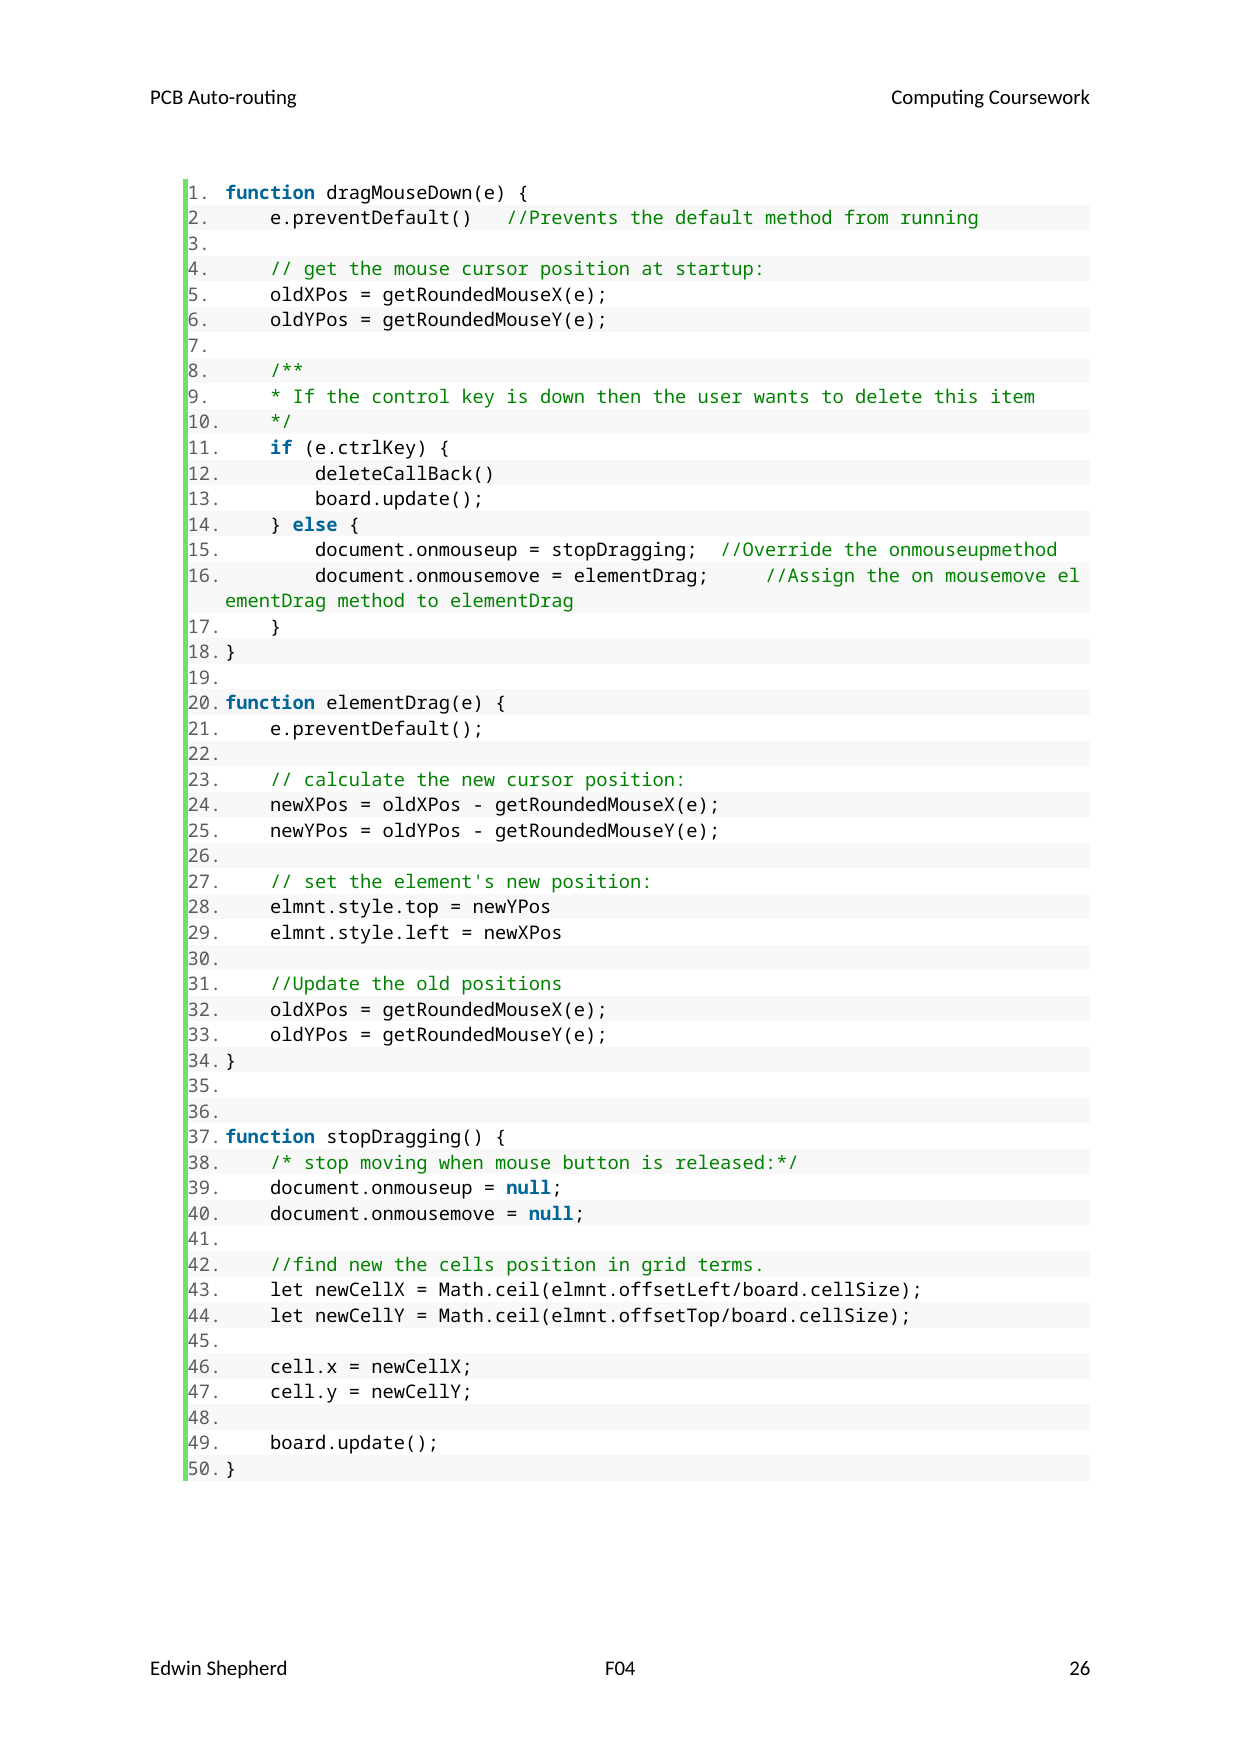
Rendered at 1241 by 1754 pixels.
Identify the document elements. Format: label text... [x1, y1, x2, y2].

list e.preventDefault(); [188, 715, 1090, 741]
list board.update(); [188, 485, 1090, 511]
list let newCellX = Math.ceil(elmnt.offsetLeft/board.cellSize); [188, 1277, 1090, 1302]
list elmnt.style.top = newYPos [188, 894, 1090, 919]
list elmnt.style.left = newXPos [188, 919, 1090, 945]
list board.update(); [188, 1430, 1090, 1455]
list if (e.ctrlKey) { [188, 434, 1090, 460]
list document.onmouseup = null; [188, 1174, 1090, 1200]
list function dragMouseDown(e) { [188, 179, 1090, 205]
list } else { [188, 511, 1090, 536]
list } [188, 1047, 1090, 1072]
list } [188, 638, 1090, 664]
list * If the control key is down then the user wants to delete this item [188, 383, 1090, 409]
list */ [188, 409, 1090, 434]
list e.preventDefault() //Prevents the default method from running [188, 205, 1090, 230]
list // set the element's new position: [188, 868, 1090, 894]
list newYPos = oldYPos - getRoundedMouseY(e); [188, 817, 1090, 843]
list // calculate the new cursor position: [188, 766, 1090, 792]
list //find new the cells position in grid terms. [188, 1251, 1090, 1277]
list oldYPos = getRoundedMouseY(e); [188, 1021, 1090, 1047]
list let newCellY = Math.ceil(elmnt.offsetTop/board.cellSize); [188, 1302, 1090, 1328]
list } [188, 613, 1090, 638]
list document.onmouseup = stopDragging; //Override the onmouseupmethod [188, 536, 1090, 562]
list //Update the old positions [188, 970, 1090, 996]
list /** [188, 358, 1090, 383]
list deleteCallBack() [188, 460, 1090, 485]
list newXPos = oldXPos - getRoundedMouseX(e); [188, 792, 1090, 817]
list } [188, 1455, 1090, 1481]
list // get the mouse cursor position at startup: [188, 256, 1090, 281]
list function stopDragging() { [188, 1123, 1090, 1149]
list cell.x = newCellX; [188, 1353, 1090, 1379]
list /* stop moving when mouse button is released:*/ [188, 1149, 1090, 1174]
list document.onmousemove = elementDrag; //Assign the on mousemove elementDrag method to elementDrag [188, 562, 1090, 613]
list oldXPos = getRoundedMouseX(e); [188, 996, 1090, 1021]
list function elementDrag(e) { [188, 689, 1090, 715]
list document.onmousemove = null; [188, 1200, 1090, 1226]
list cell.y = newCellY; [188, 1379, 1090, 1404]
list oldXPos = getRoundedMouseX(e); [188, 281, 1090, 307]
list oldYPos = getRoundedMouseY(e); [188, 307, 1090, 332]
